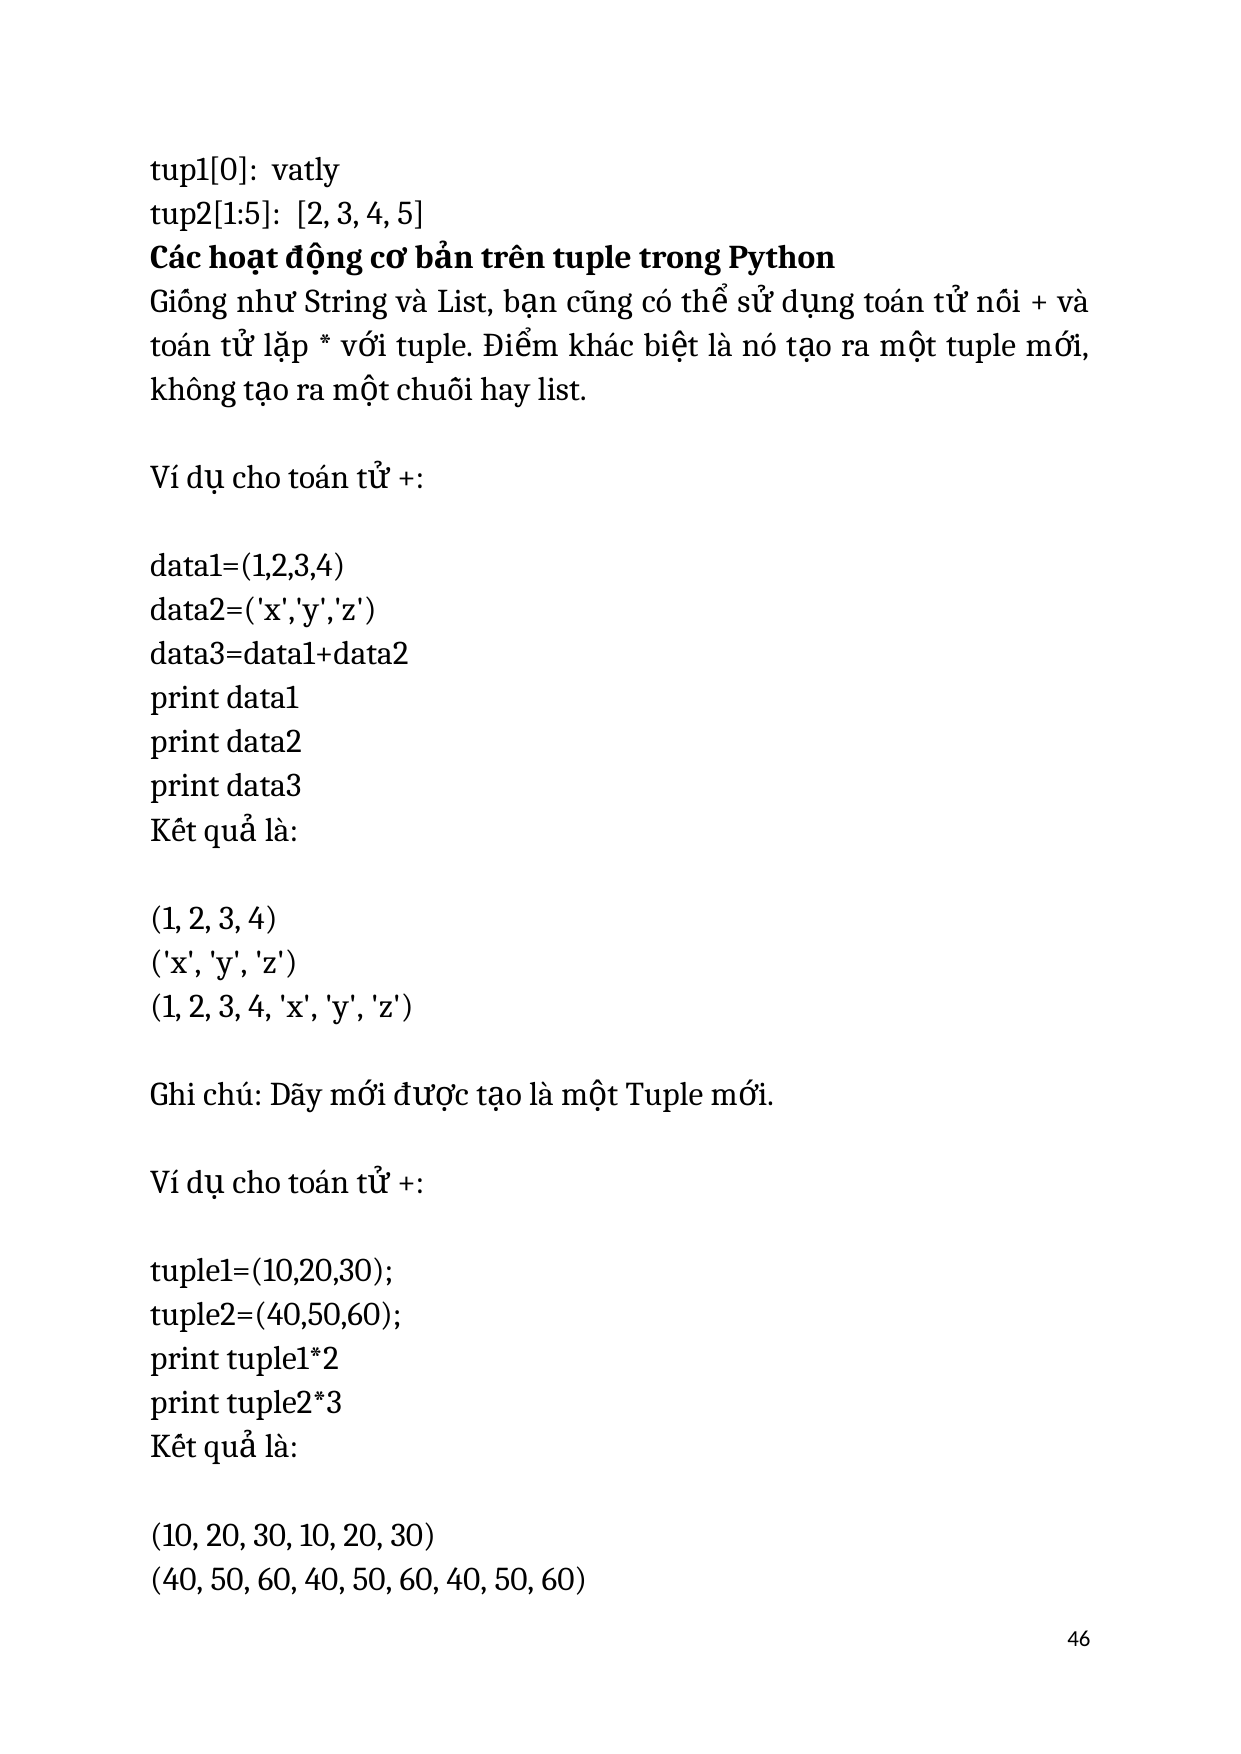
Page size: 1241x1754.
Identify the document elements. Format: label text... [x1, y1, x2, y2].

text tup2[1:5]: [2, 3, 4, 5] [150, 194, 1090, 232]
text Kết quả là: [150, 811, 1090, 849]
text tuple2=(40,50,60); [150, 1296, 1090, 1334]
text Ví dụ cho toán tử +: [150, 1163, 1090, 1202]
text print data3 [150, 767, 1090, 805]
text print tuple1*2 [150, 1340, 1090, 1378]
text Giống như String và List, bạn cũng có thể sử dụng toán tử nối + và toán tử lặp * với tuple. Điểm khác biệt là nó tạo ra một tuple mới, không tạo ra một chuỗi hay list. [150, 282, 1090, 409]
text (40, 50, 60, 40, 50, 60, 40, 50, 60) [150, 1560, 1090, 1598]
text Các hoạt động cơ bản trên tuple trong Python [150, 238, 1090, 276]
text tuple1=(10,20,30); [150, 1252, 1090, 1290]
text print data2 [150, 723, 1090, 761]
text Kết quả là: [150, 1428, 1090, 1466]
text data1=(1,2,3,4) [150, 547, 1090, 585]
text (1, 2, 3, 4, 'x', 'y', 'z') [150, 987, 1090, 1026]
text ('x', 'y', 'z') [150, 943, 1090, 981]
text data3=data1+data2 [150, 635, 1090, 673]
text data2=('x','y','z') [150, 591, 1090, 629]
text print data1 [150, 679, 1090, 717]
text (1, 2, 3, 4) [150, 899, 1090, 937]
text tup1[0]: vatly [150, 150, 1090, 188]
text Ghi chú: Dãy mới được tạo là một Tuple mới. [150, 1075, 1090, 1114]
text (10, 20, 30, 10, 20, 30) [150, 1516, 1090, 1554]
text Ví dụ cho toán tử +: [150, 458, 1090, 497]
text print tuple2*3 [150, 1384, 1090, 1422]
